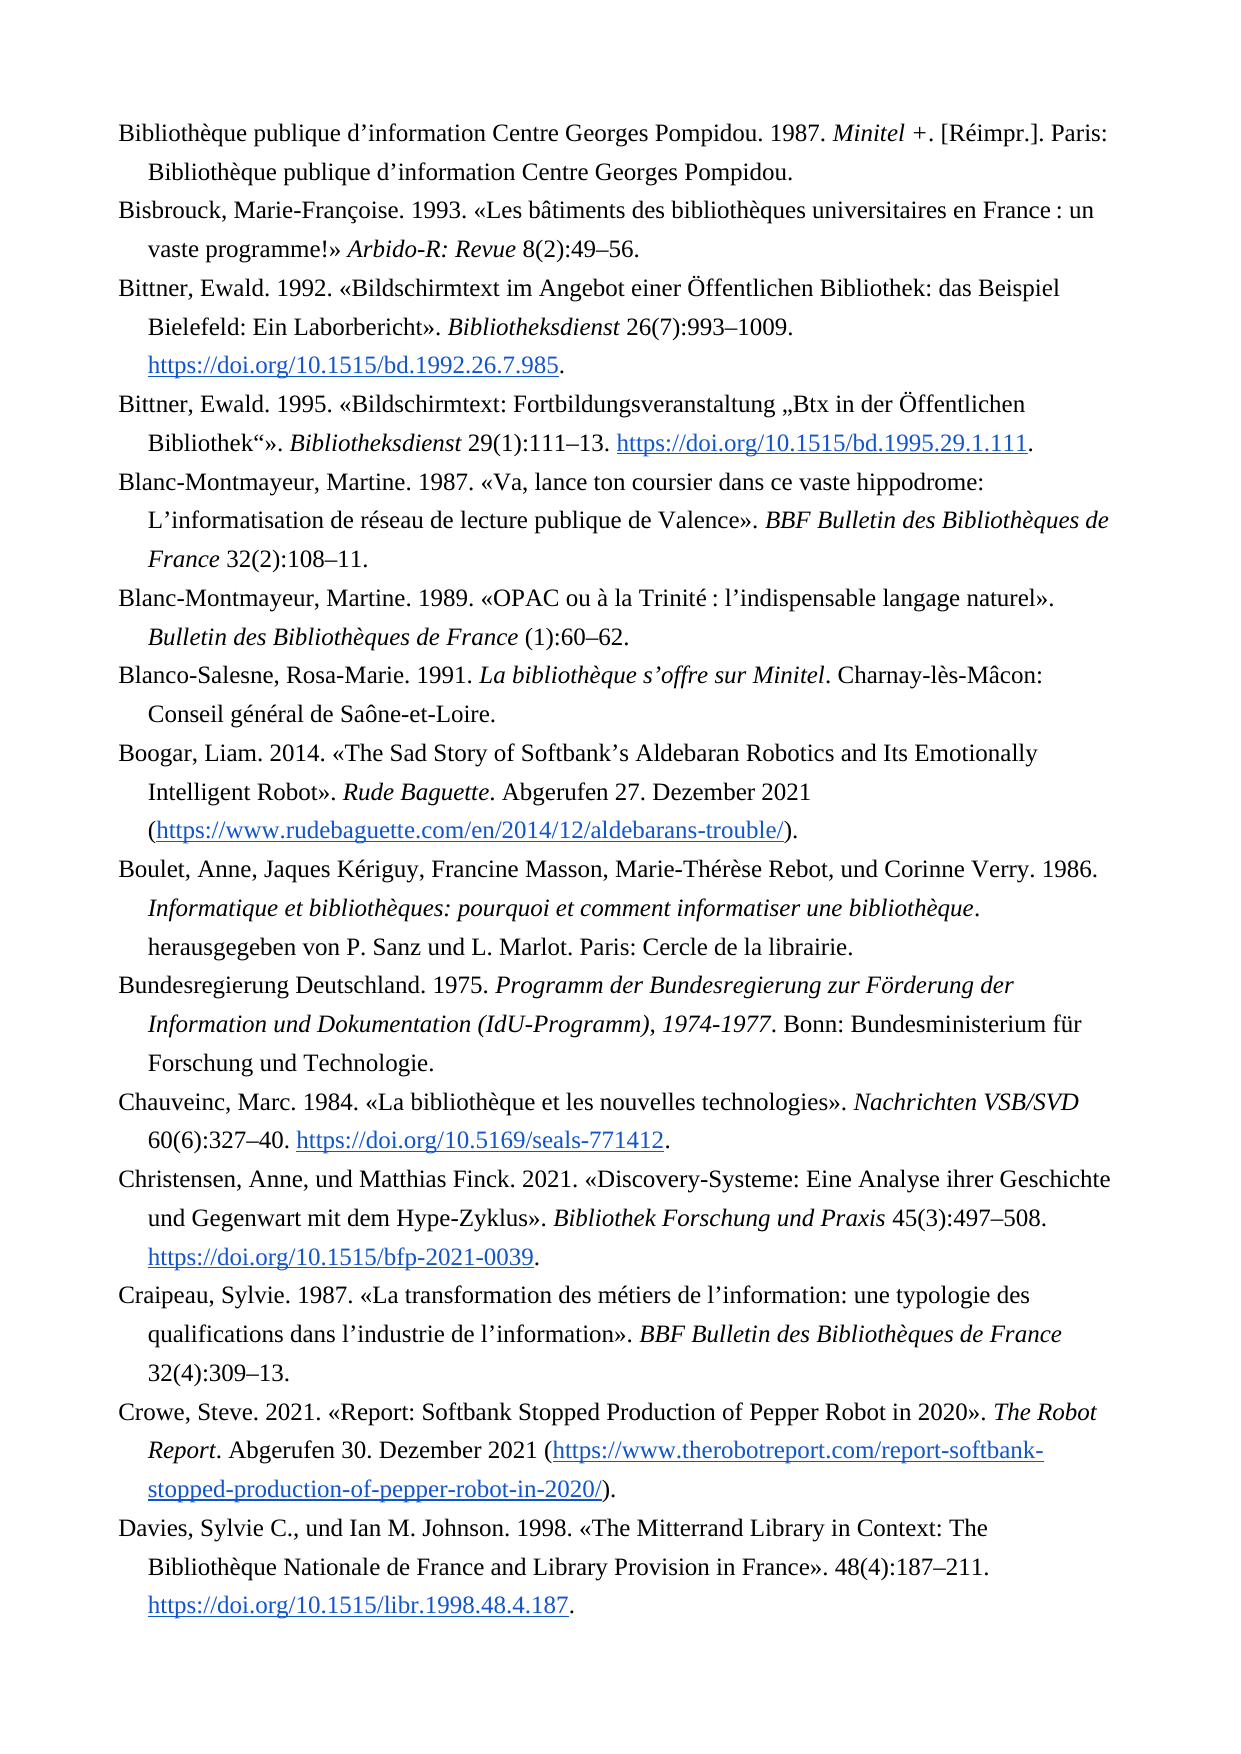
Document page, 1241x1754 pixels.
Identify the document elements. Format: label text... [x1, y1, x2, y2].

text Bittner, Ewald. 1995. «Bildschirmtext: Fortbildungsveranstaltung „Btx in der Öffentlichen Bibliothek“». Bibliotheksdienst 29(1):111–13. https://doi.org/10.1515/bd.1995.29.1.111. [118, 389, 1122, 457]
text Blanco-Salesne, Rosa-Marie. 1991. La bibliothèque s’offre sur Minitel. Charnay-lès-Mâcon: Conseil général de Saône-et-Loire. [118, 661, 1122, 728]
text Blanc-Montmayeur, Martine. 1989. «OPAC ou à la Trinité : l’indispensable langage naturel». Bulletin des Bibliothèques de France (1):60–62. [118, 583, 1122, 651]
text Davies, Sylvie C., und Ian M. Johnson. 1998. «The Mitterrand Library in Context: The Bibliothèque Nationale de France and Library Provision in France». 48(4):187–211. https://doi.org/10.1515/libr.1998.48.4.187. [118, 1513, 1122, 1619]
text Bisbrouck, Marie-Françoise. 1993. «Les bâtiments des bibliothèques universitaires en France : un vaste programme!» Arbido-R: Revue 8(2):49–56. [118, 196, 1122, 263]
text Craipeau, Sylvie. 1987. «La transformation des métiers de l’information: une typologie des qualifications dans l’industrie de l’information». BBF Bulletin des Bibliothèques de France 32(4):309–13. [118, 1281, 1122, 1387]
text Christensen, Anne, und Matthias Finck. 2021. «Discovery-Systeme: Eine Analyse ihrer Geschichte und Gegenwart mit dem Hype-Zyklus». Bibliothek Forschung und Praxis 45(3):497–508. https://doi.org/10.1515/bfp-2021-0039. [118, 1164, 1122, 1271]
text Boulet, Anne, Jaques Kériguy, Francine Masson, Marie-Thérèse Rebot, und Corinne Verry. 1986. Informatique et bibliothèques: pourquoi et comment informatiser une bibliothèque. herausgegeben von P. Sanz und L. Marlot. Paris: Cercle de la librairie. [118, 854, 1122, 961]
text Chauveinc, Marc. 1984. «La bibliothèque et les nouvelles technologies». Nachrichten VSB/SVD 60(6):327–40. https://doi.org/10.5169/seals-771412. [118, 1087, 1122, 1154]
text Bundesregierung Deutschland. 1975. Programm der Bundesregierung zur Förderung der Information und Dokumentation (IdU-Programm), 1974-1977. Bonn: Bundesministerium für Forschung und Technologie. [118, 971, 1122, 1077]
text Blanc-Montmayeur, Martine. 1987. «Va, lance ton coursier dans ce vaste hippodrome: L’informatisation de réseau de lecture publique de Valence». BBF Bulletin des Bibliothèques de France 32(2):108–11. [118, 467, 1122, 573]
text Boogar, Liam. 2014. «The Sad Story of Softbank’s Aldebaran Robotics and Its Emotionally Intelligent Robot». Rude Baguette. Abgerufen 27. Dezember 2021 (https://www.rudebaguette.com/en/2014/12/aldebarans-trouble/). [118, 738, 1122, 844]
text Bittner, Ewald. 1992. «Bildschirmtext im Angebot einer Öffentlichen Bibliothek: das Beispiel Bielefeld: Ein Laborbericht». Bibliotheksdienst 26(7):993–1009. https://doi.org/10.1515/bd.1992.26.7.985. [118, 273, 1122, 379]
text Crowe, Steve. 2021. «Report: Softbank Stopped Production of Pepper Robot in 2020». The Robot Report. Abgerufen 30. Dezember 2021 (https://www.therobotreport.com/report-softbank-stopped-production-of-pepper-robot-in-2020/). [118, 1397, 1122, 1503]
text Bibliothèque publique d’information Centre Georges Pompidou. 1987. Minitel +. [Réimpr.]. Paris: Bibliothèque publique d’information Centre Georges Pompidou. [118, 118, 1122, 186]
